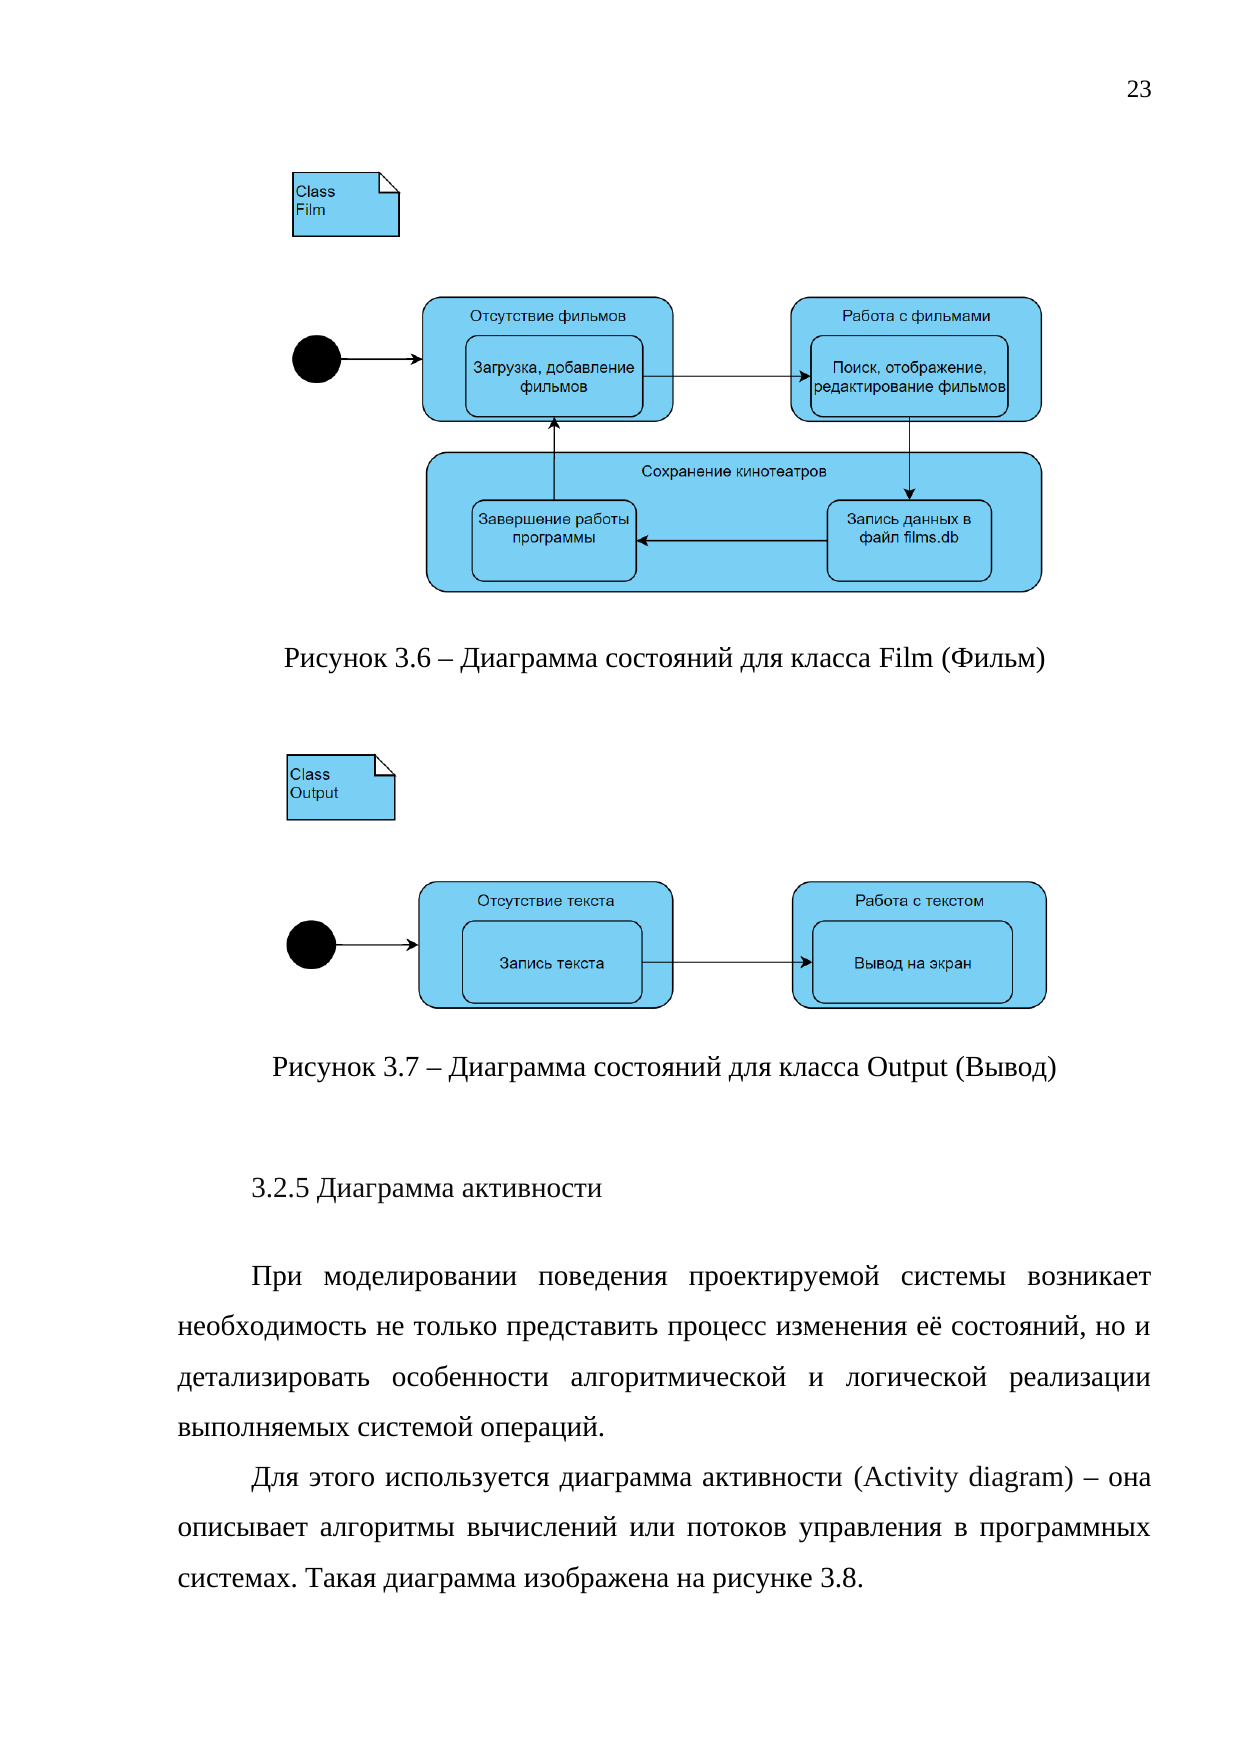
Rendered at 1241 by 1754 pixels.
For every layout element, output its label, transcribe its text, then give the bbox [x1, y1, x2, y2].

text Рисунок 3.6 – Диаграмма состояний для класса Film (Фильм) [177, 640, 1152, 674]
text Для этого используется диаграмма активности (Activity diagram) – она описывает алгоритмы вычислений или потоков управления в программных системах. Такая диаграмма изображена на рисунке 3.8. [177, 1459, 1152, 1593]
picture [270, 740, 1059, 1016]
picture [279, 160, 1050, 593]
text При моделировании поведения проектируемой системы возникает необходимость не только представить процесс изменения её состояний, но и детализировать особенности алгоритмической и логической реализации выполняемых системой операций. [177, 1258, 1152, 1442]
text 3.2.5 Диаграмма активности [177, 1170, 1152, 1204]
text Рисунок 3.7 – Диаграмма состояний для класса Output (Вывод) [177, 1049, 1152, 1082]
